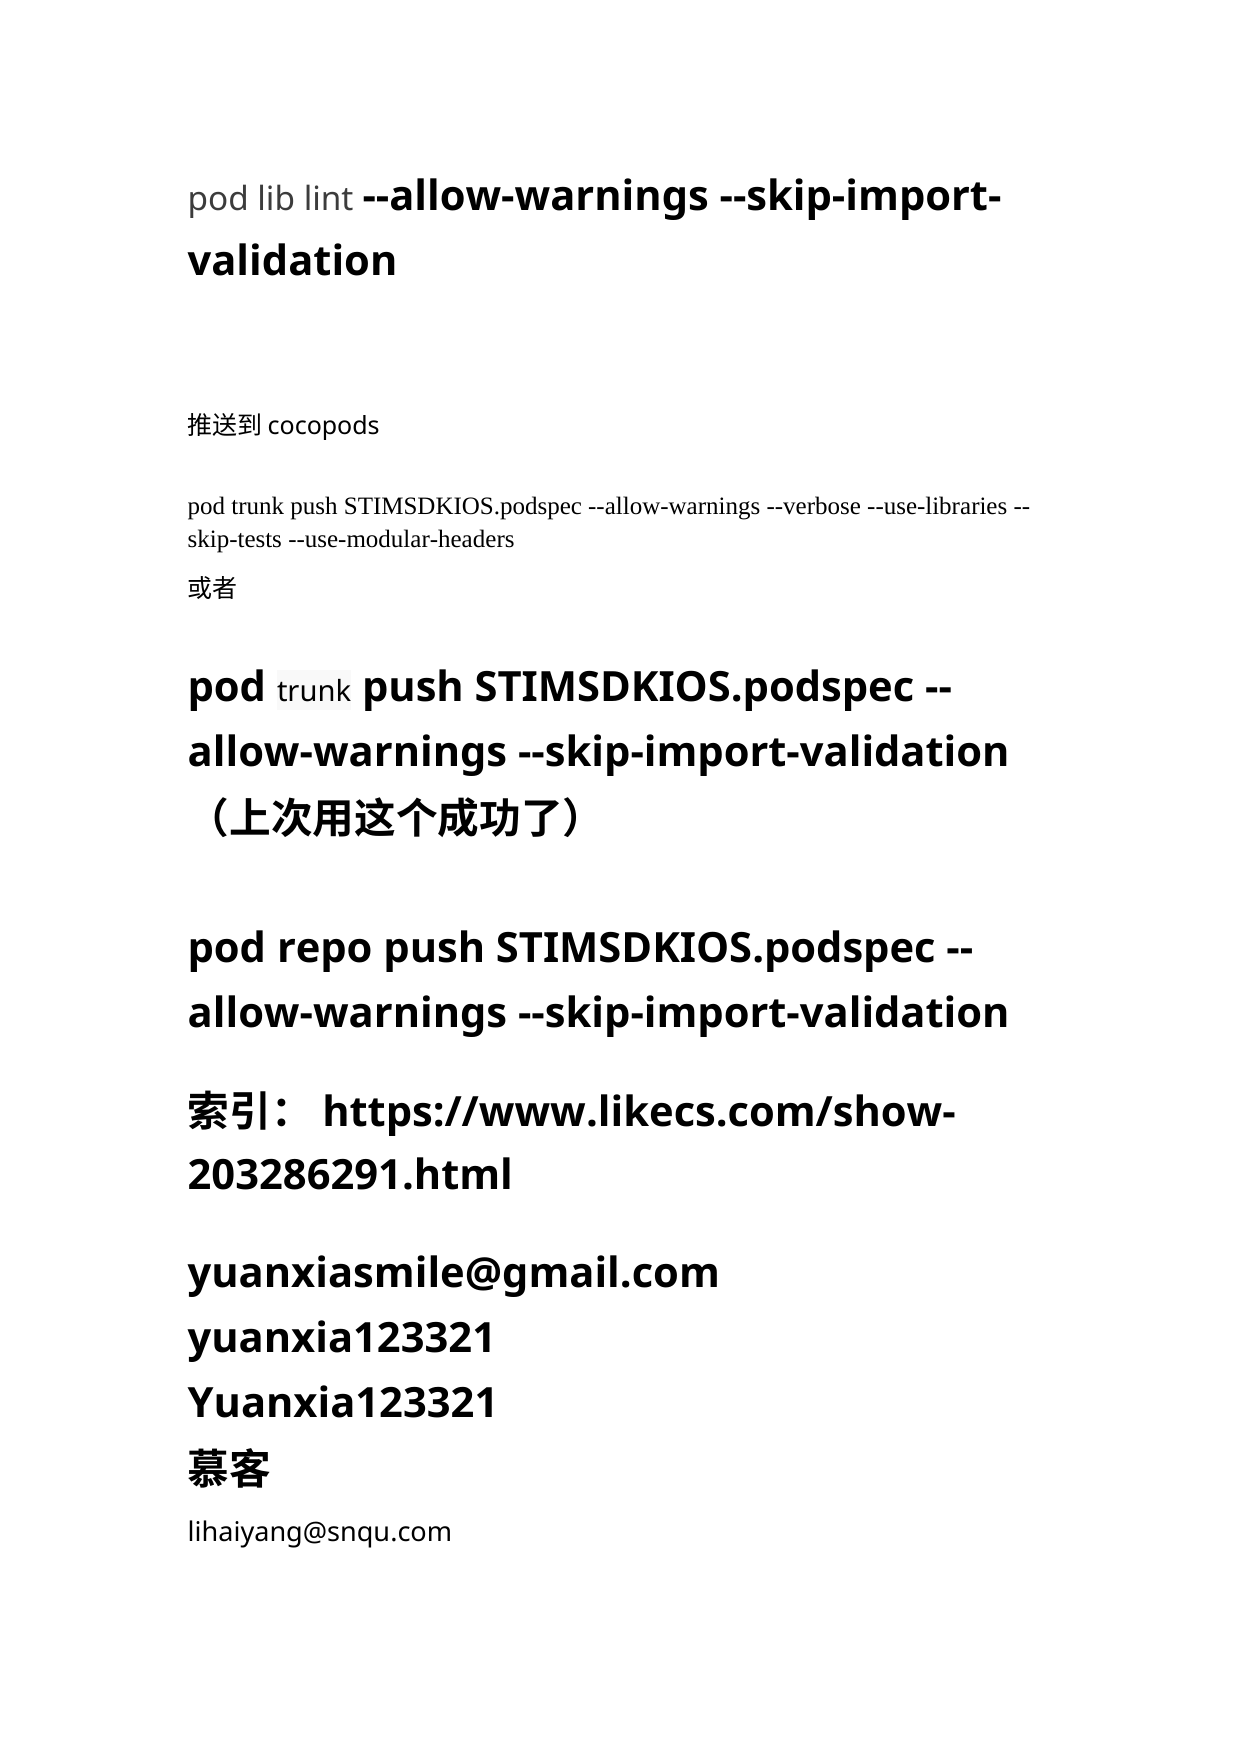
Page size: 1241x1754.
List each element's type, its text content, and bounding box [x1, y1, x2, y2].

text yuanxiasmile@gmail.com [187, 1239, 1053, 1304]
text pod lib lint --allow-warnings --skip-import-validation [187, 162, 1053, 292]
text 慕客 [187, 1434, 1053, 1499]
text lihaiyang@snqu.com [187, 1499, 1053, 1564]
text yuanxia123321 [187, 1304, 1053, 1369]
text 推送到cocopods [187, 391, 1053, 456]
text 索引： https://www.likecs.com/show-203286291.html [187, 1076, 1053, 1206]
text pod trunk push STIMSDKIOS.podspec --allow-warnings --skip-import-validation（上次用这个成功了） [187, 653, 1053, 848]
text Yuanxia123321 [187, 1369, 1053, 1434]
text pod repo push STIMSDKIOS.podspec --allow-warnings --skip-import-validation [187, 914, 1053, 1044]
text 或者 [187, 554, 1053, 619]
text pod trunk push STIMSDKIOS.podspec --allow-warnings --verbose --use-libraries --skip-tests --use-modular-headers [187, 489, 1053, 554]
